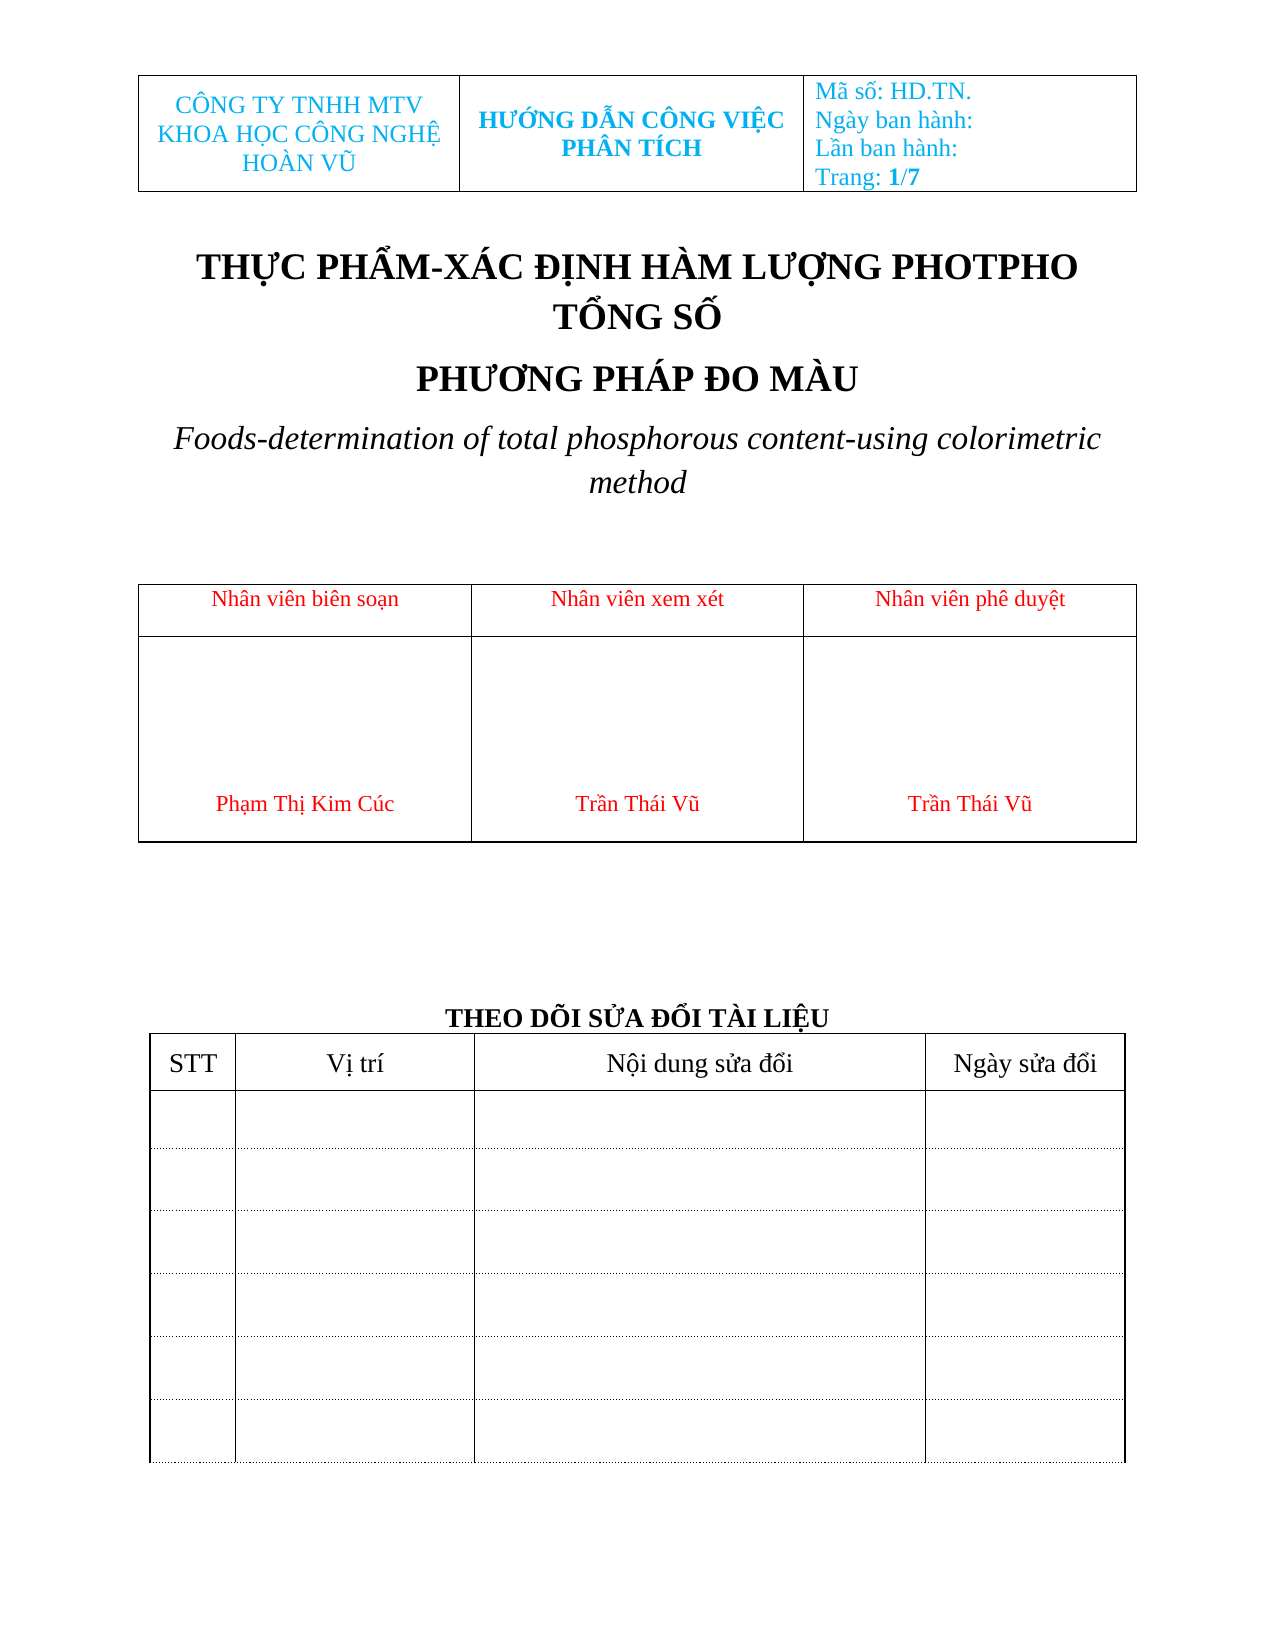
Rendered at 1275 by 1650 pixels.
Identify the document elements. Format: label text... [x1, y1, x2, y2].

table_cell [926, 1399, 1124, 1462]
text THEO DÕI SỬA ĐỔI TÀI LIỆU [150, 1002, 1125, 1033]
text PHƯƠNG PHÁP ĐO MÀU [150, 356, 1125, 399]
table_cell [236, 1091, 474, 1147]
table_header Nhân viên biên soạn [139, 585, 471, 636]
table_cell [151, 1091, 235, 1147]
table_cell [926, 1273, 1124, 1336]
table_cell [926, 1210, 1124, 1273]
table_cell [236, 1273, 474, 1336]
table_cell [475, 1336, 925, 1399]
table_cell Phạm Thị Kim Cúc [139, 637, 471, 841]
table_cell [475, 1273, 925, 1336]
table_cell [151, 1273, 235, 1336]
table_cell [926, 1091, 1124, 1147]
table_cell [151, 1336, 235, 1399]
table_header STT [151, 1034, 235, 1090]
table_cell [151, 1399, 235, 1462]
table_cell Trần Thái Vũ [804, 637, 1136, 841]
table_cell [236, 1210, 474, 1273]
table_cell [475, 1399, 925, 1462]
table_cell [475, 1091, 925, 1147]
table_cell Trần Thái Vũ [472, 637, 803, 841]
table_cell [475, 1148, 925, 1210]
table_cell [926, 1336, 1124, 1399]
table_cell [926, 1148, 1124, 1210]
table_cell [475, 1210, 925, 1273]
text THỰC PHẨM-XÁC ĐỊNH HÀM LƯỢNG PHOTPHO TỔNG SỐ [150, 245, 1125, 337]
table_header Nhân viên xem xét [472, 585, 803, 636]
table_header Nội dung sửa đổi [475, 1034, 925, 1090]
table_cell [236, 1336, 474, 1399]
table_header Nhân viên phê duyệt [804, 585, 1136, 636]
table_cell [151, 1148, 235, 1210]
table_header Vị trí [236, 1034, 474, 1090]
table_header Ngày sửa đổi [926, 1034, 1124, 1090]
table_cell [236, 1148, 474, 1210]
table_cell [151, 1210, 235, 1273]
table_cell [236, 1399, 474, 1462]
text Foods-determination of total phosphorous content-using colorimetric method [150, 418, 1125, 501]
